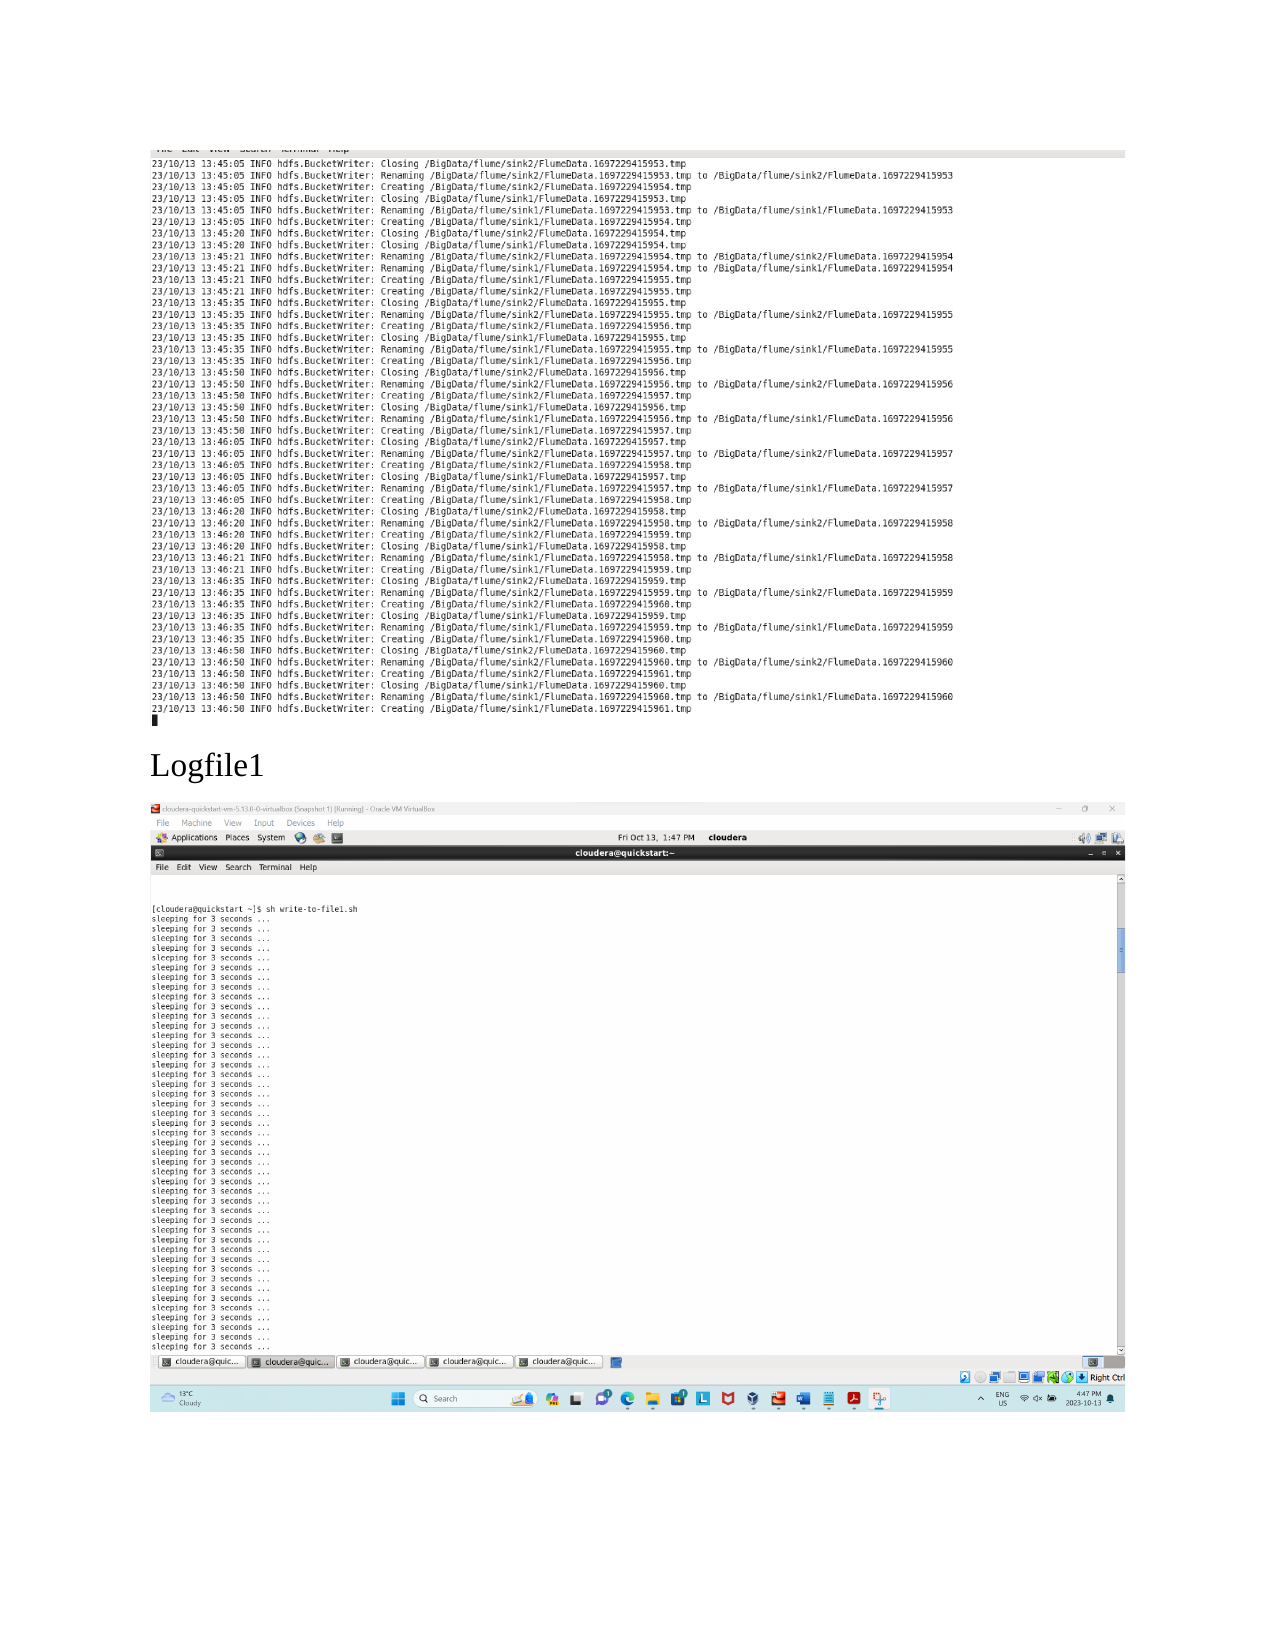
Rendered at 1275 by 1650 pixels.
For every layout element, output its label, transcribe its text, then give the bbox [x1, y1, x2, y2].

picture [150, 150, 1125, 727]
text Logfile1 [150, 745, 1125, 784]
picture [150, 802, 1125, 1412]
